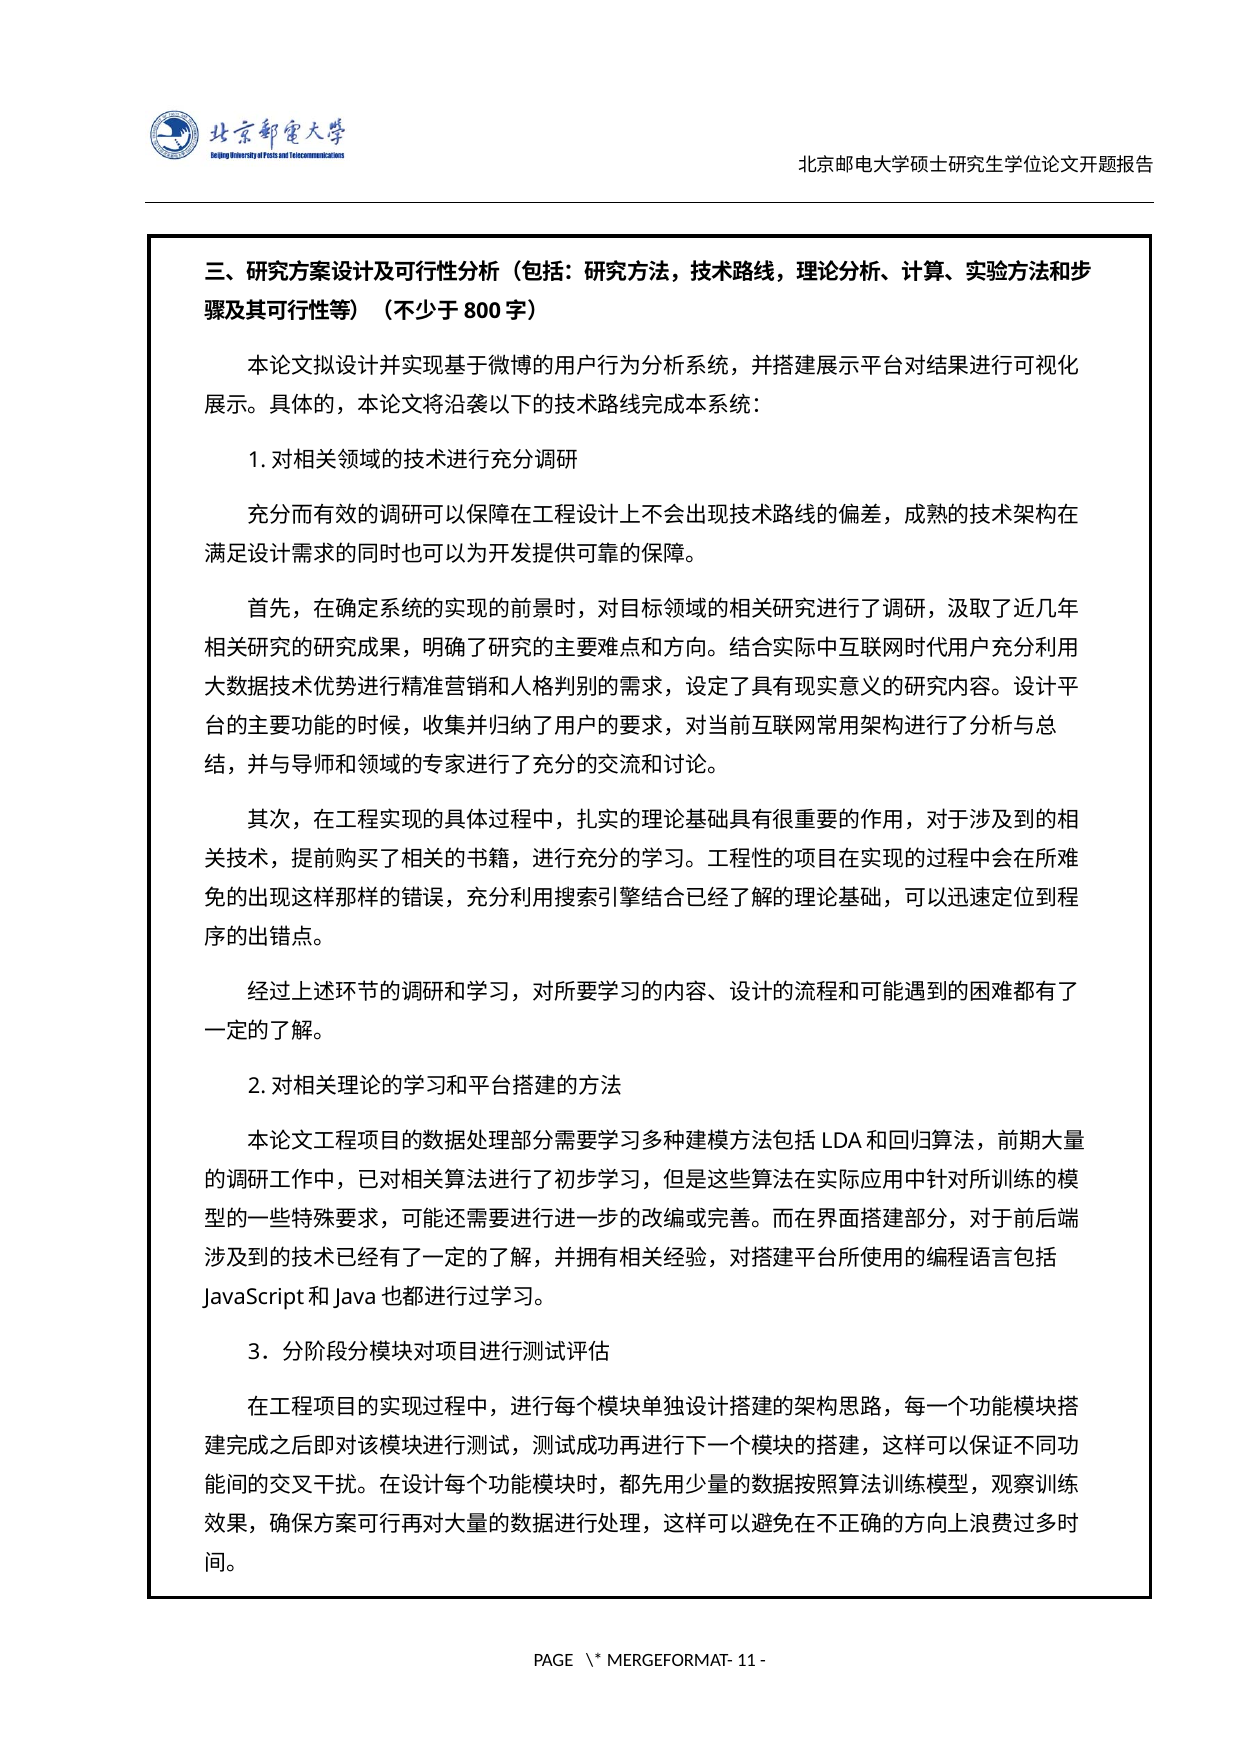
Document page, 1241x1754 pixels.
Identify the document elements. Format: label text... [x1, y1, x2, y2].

picture [145, 88, 352, 178]
